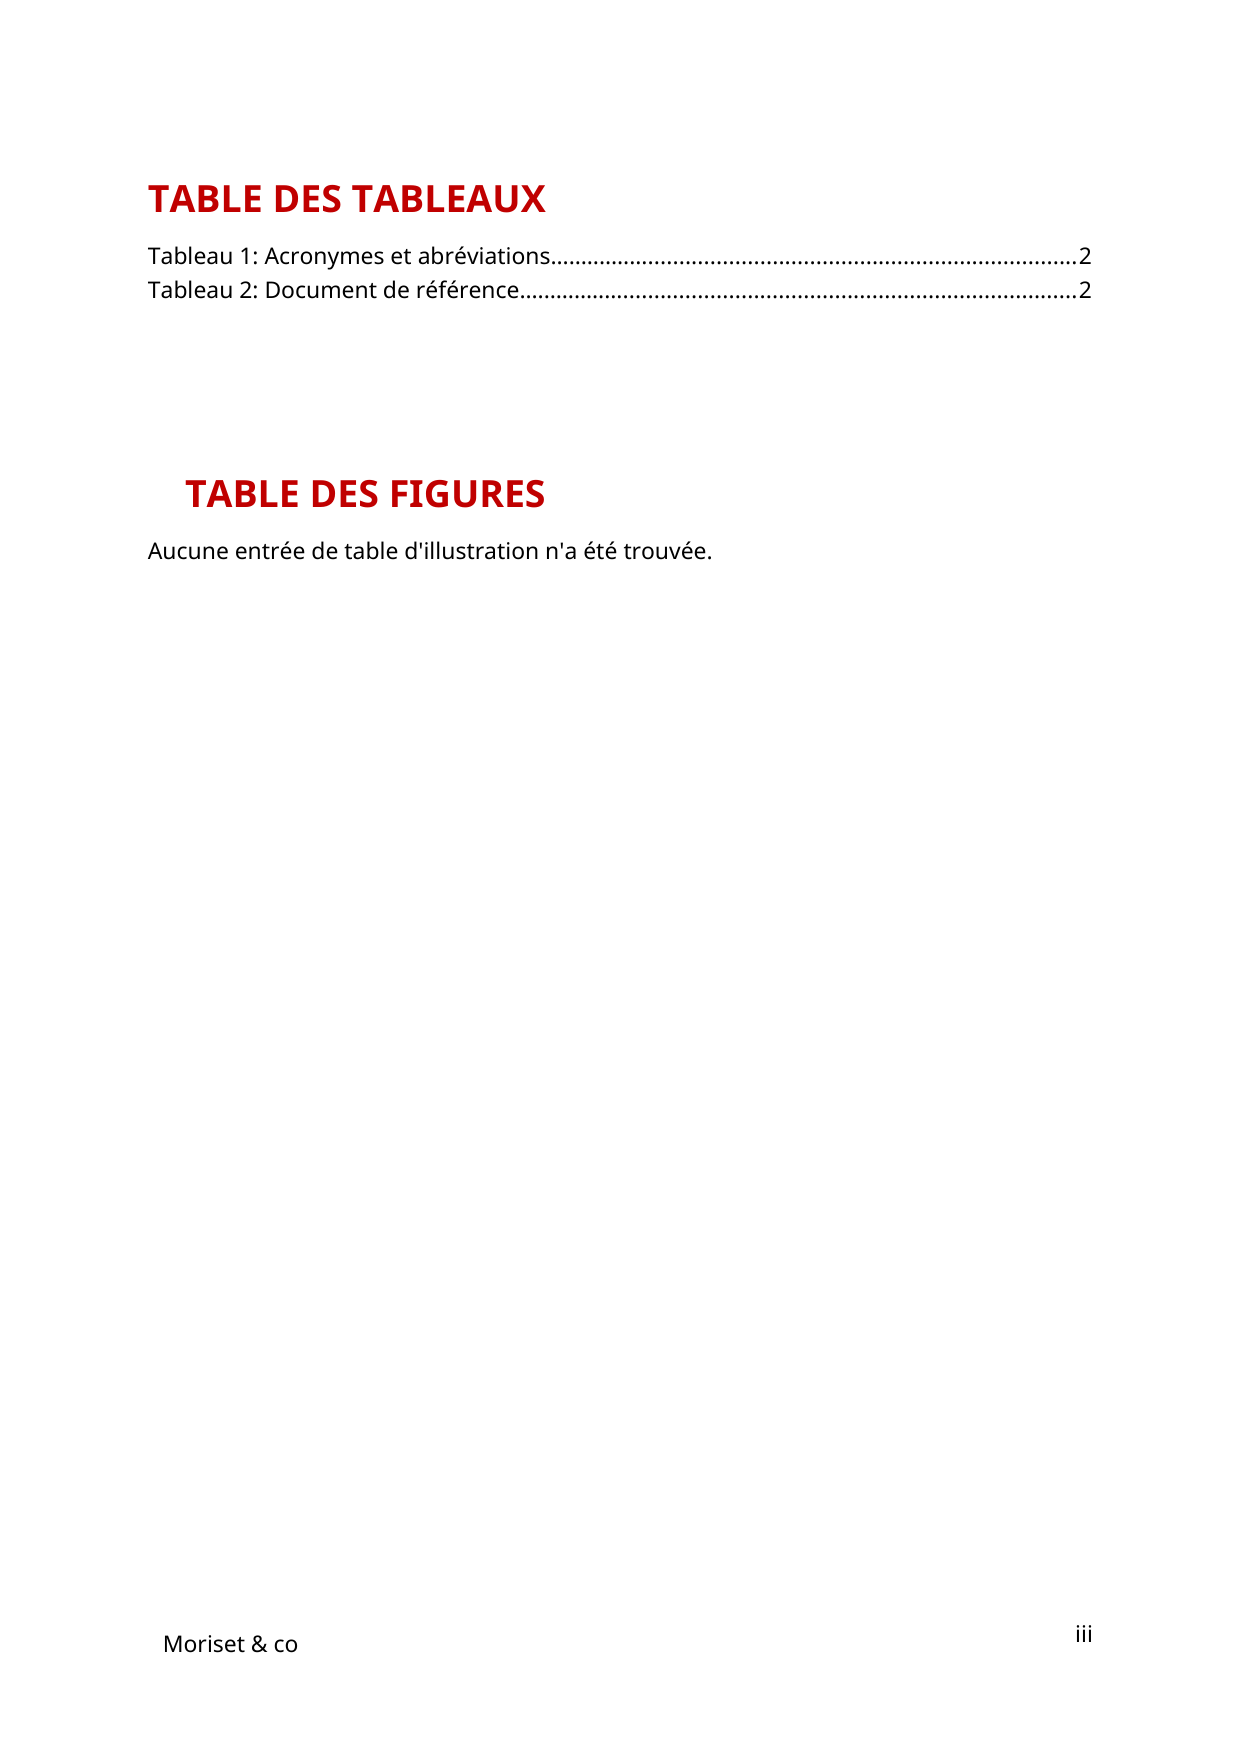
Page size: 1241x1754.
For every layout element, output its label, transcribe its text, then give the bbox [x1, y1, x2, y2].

text Tableau 1: Acronymes et abréviations 2 [148, 240, 1093, 271]
text Tableau 2: Document de référence 2 [148, 274, 1093, 305]
text Aucune entrée de table d'illustration n'a été trouvée. [148, 535, 1093, 566]
subtitle Table des tableaux [148, 173, 1093, 224]
subtitle Table des figures [185, 467, 1093, 518]
